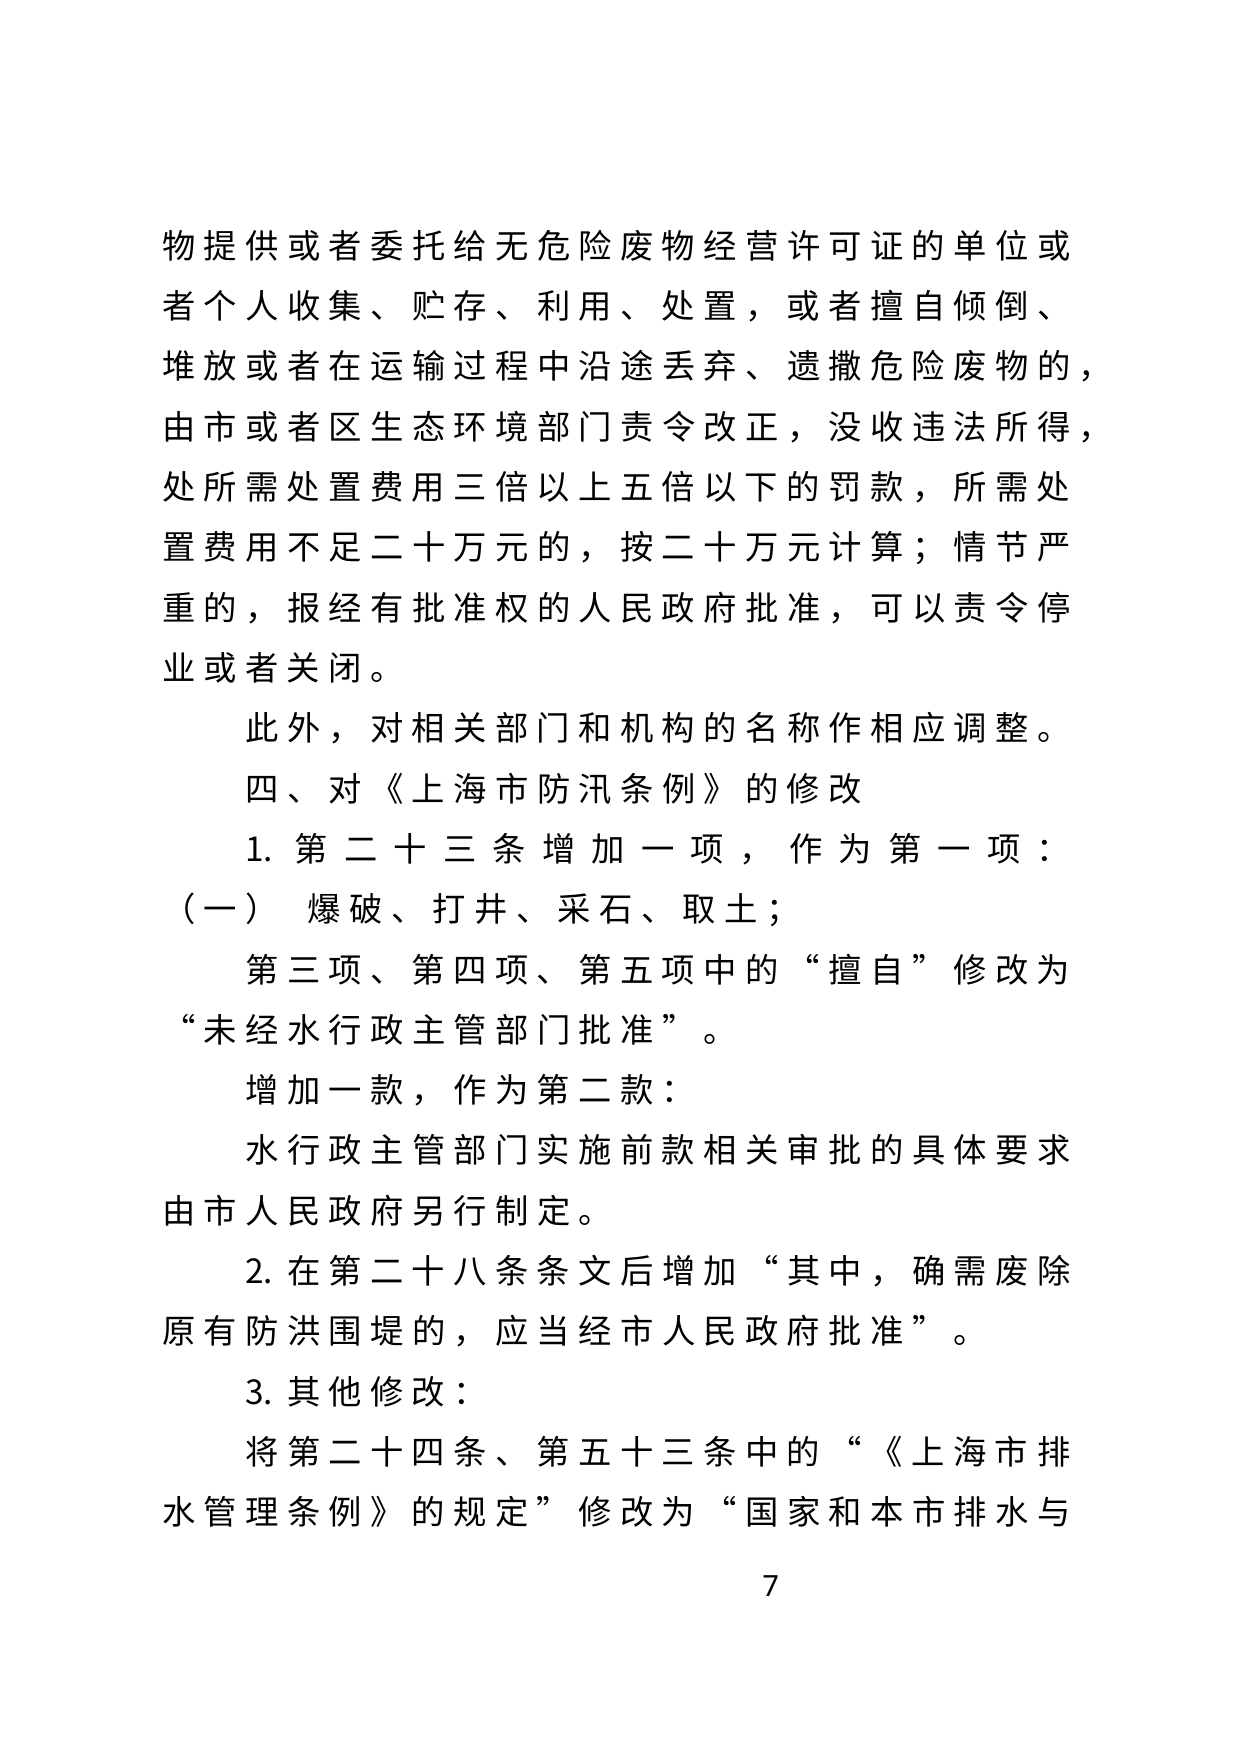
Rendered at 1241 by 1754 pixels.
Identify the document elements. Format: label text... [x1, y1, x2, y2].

text 第三项、第四项、第五项中的“擅自”修改为“未经水行政主管部门批准”。 [162, 937, 1078, 1058]
text 2.在第二十八条条文后增加“其中，确需废除原有防洪围堤的，应当经市人民政府批准”。 [162, 1239, 1078, 1359]
text 水行政主管部门实施前款相关审批的具体要求，由市人民政府另行制定。 [162, 1118, 1078, 1239]
text 1.第二十三条增加一项，作为第一项： （一） 爆破、打井、采石、取土； [162, 817, 1078, 937]
text 四、对《上海市防汛条例》的修改 [162, 756, 1078, 817]
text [162, 1420, 1078, 1540]
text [162, 213, 1078, 696]
text 此外，对相关部门和机构的名称作相应调整。 [162, 696, 1078, 756]
text 3.其他修改： [162, 1359, 1078, 1420]
text 增加一款，作为第二款： [162, 1058, 1078, 1118]
